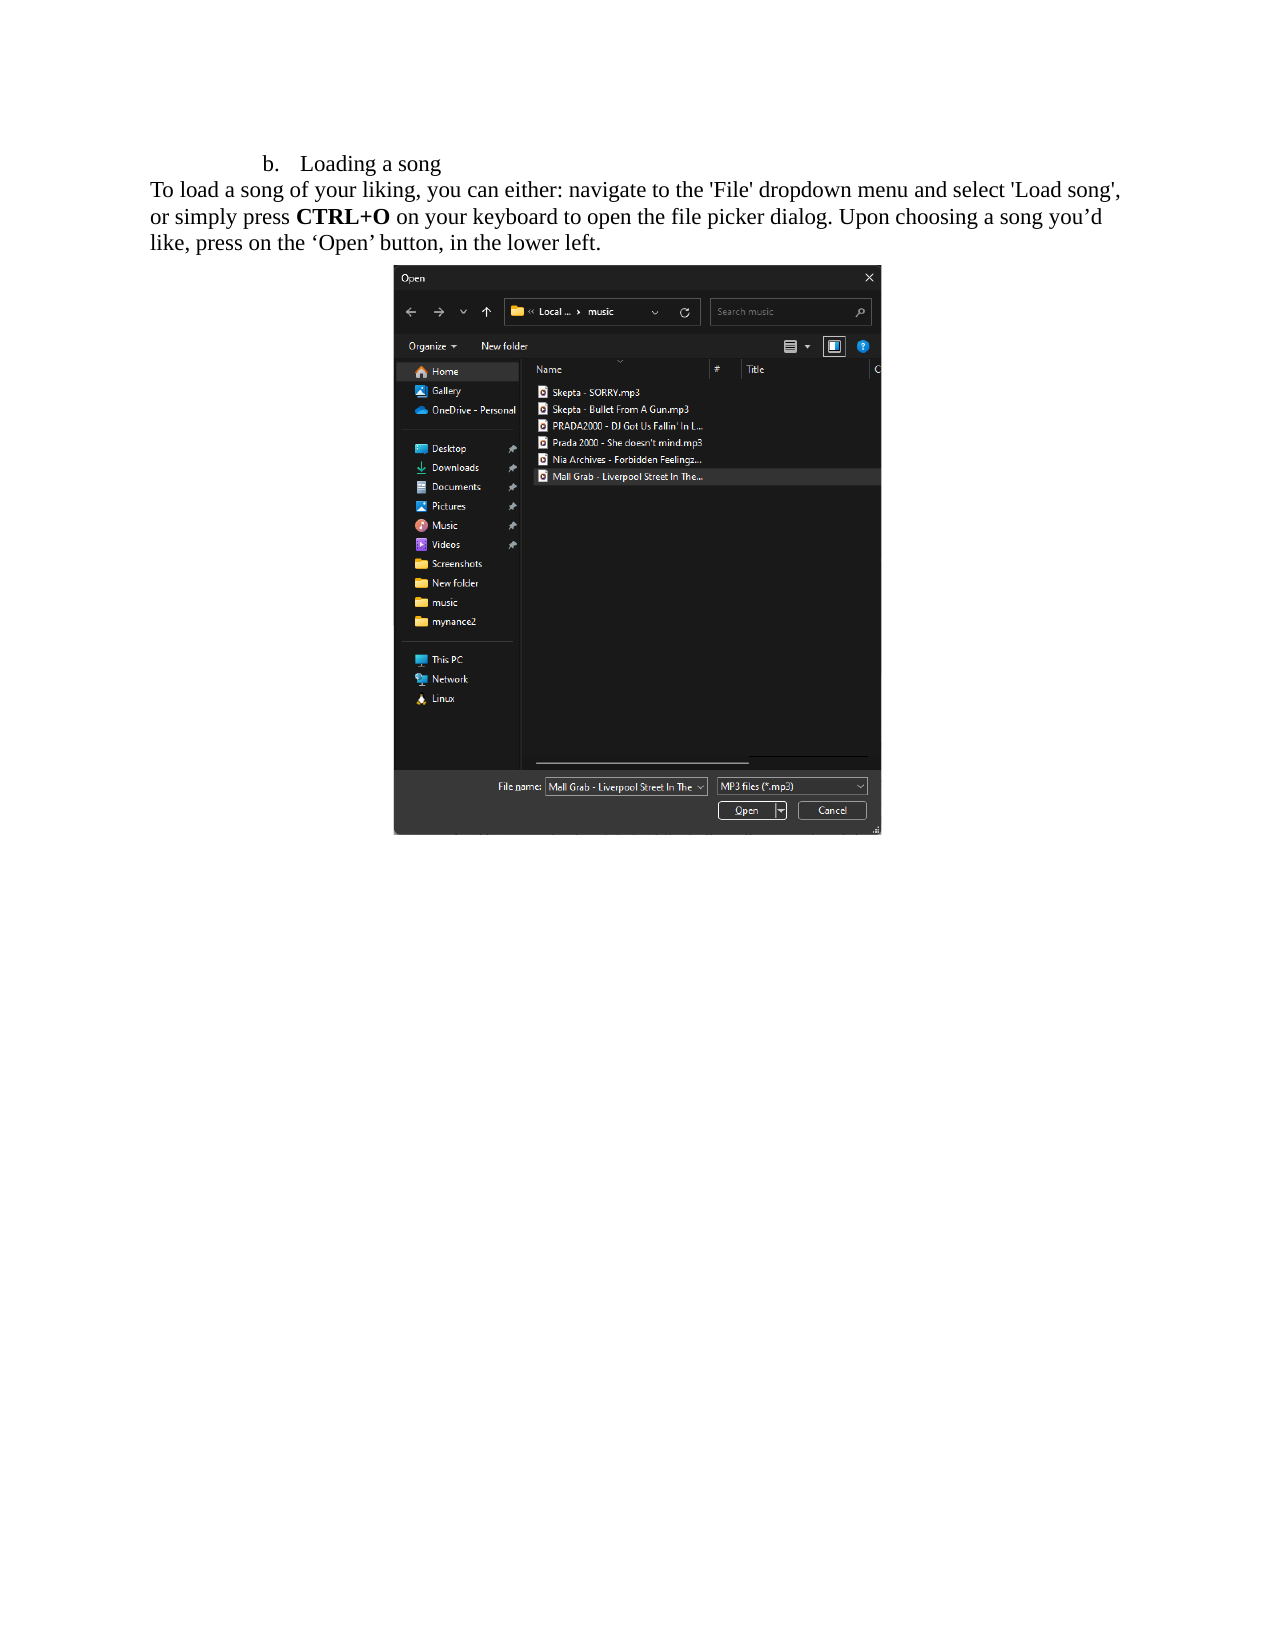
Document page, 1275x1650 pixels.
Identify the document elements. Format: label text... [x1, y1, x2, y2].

text To load a song of your liking, you can either: navigate to the 'File' dropdown menu and select 'Load song', or simply press CTRL+O on your keyboard to open the file picker dialog. Upon choosing a song you’d like, press on the ‘Open’ button, in the lower left. [150, 176, 1125, 255]
list Loading a song [262, 150, 1125, 176]
picture [393, 265, 882, 835]
